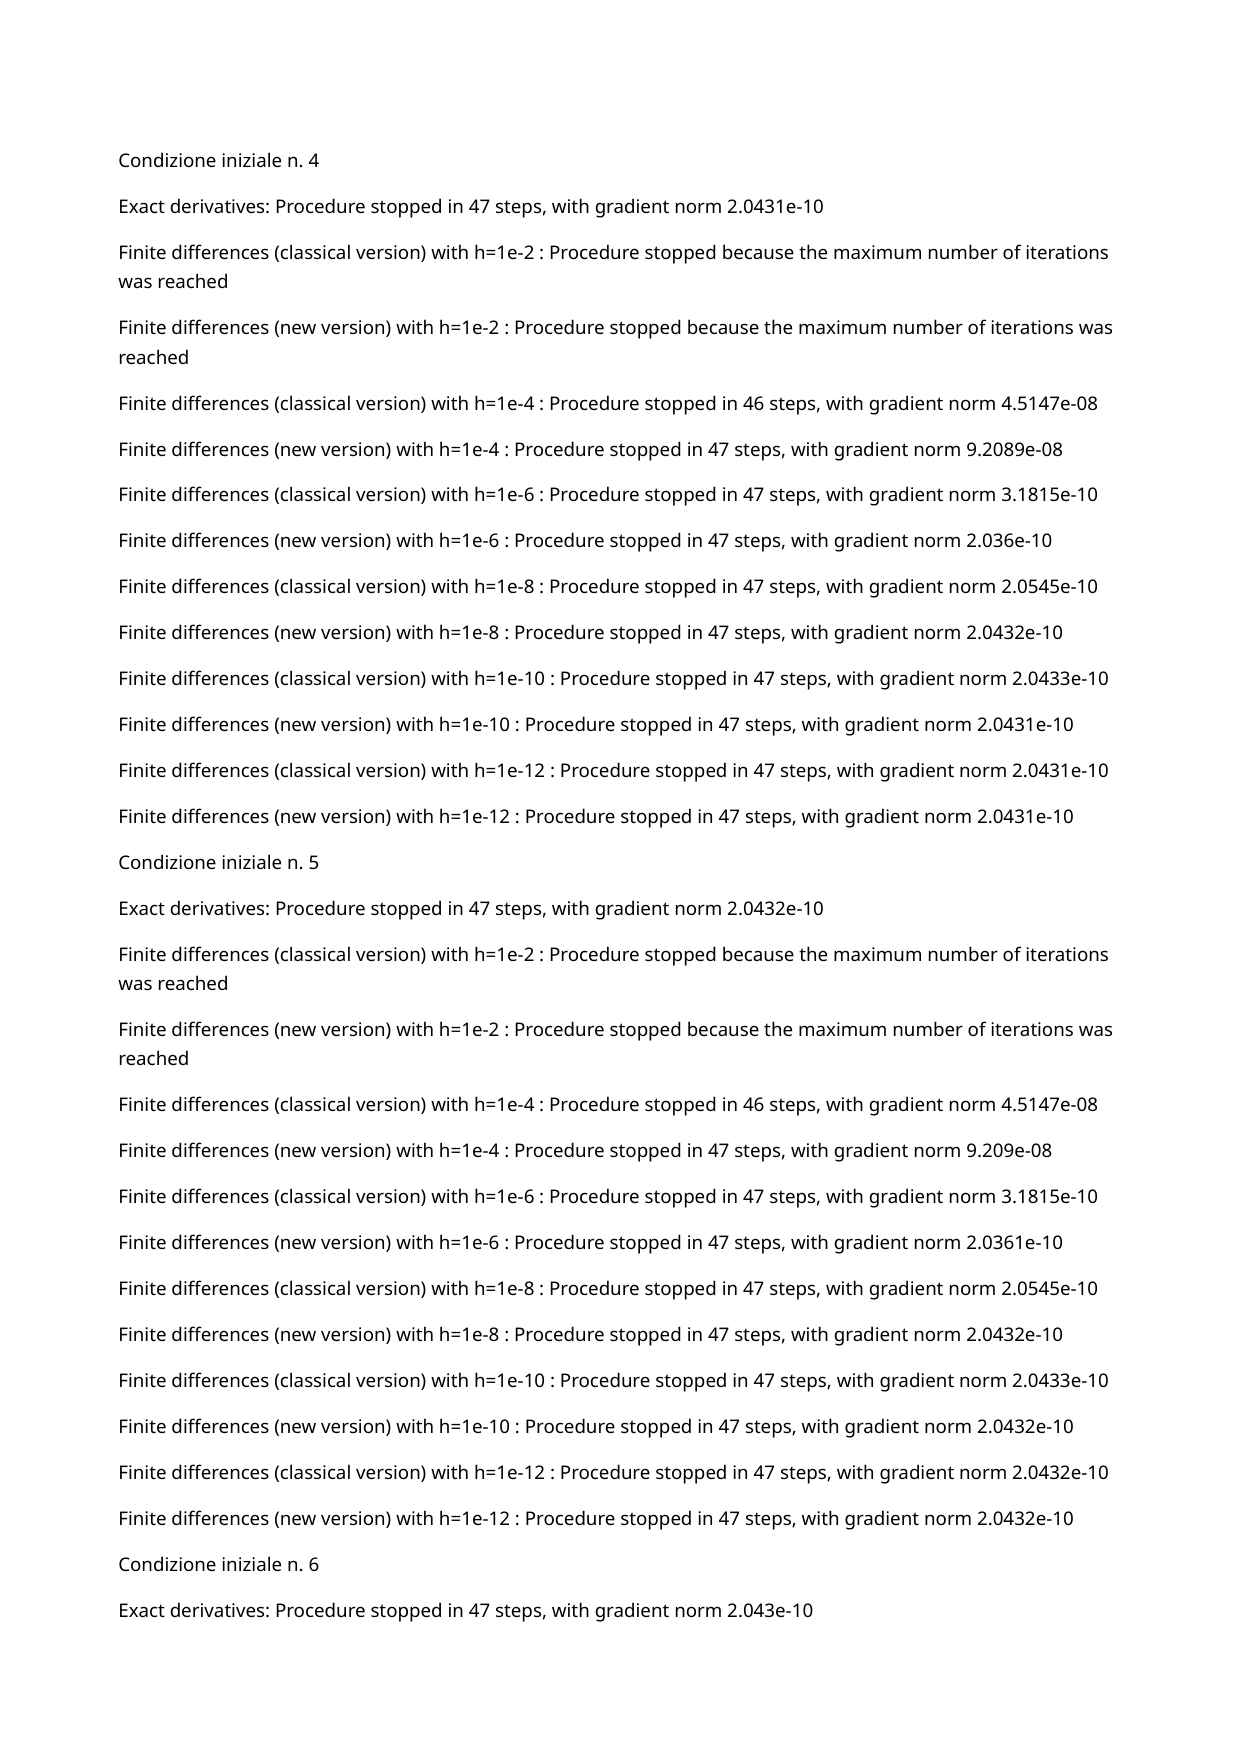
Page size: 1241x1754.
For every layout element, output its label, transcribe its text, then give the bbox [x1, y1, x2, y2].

text Condizione iniziale n. 6 [118, 1551, 1122, 1576]
text Finite differences (classical version) with h=1e-4 : Procedure stopped in 46 steps, with gradient norm 4.5147e-08 [118, 1092, 1122, 1117]
text Finite differences (classical version) with h=1e-6 : Procedure stopped in 47 steps, with gradient norm 3.1815e-10 [118, 1183, 1122, 1209]
text Condizione iniziale n. 4 [118, 148, 1122, 173]
text Condizione iniziale n. 5 [118, 849, 1122, 875]
text Finite differences (classical version) with h=1e-8 : Procedure stopped in 47 steps, with gradient norm 2.0545e-10 [118, 1275, 1122, 1301]
text Finite differences (new version) with h=1e-12 : Procedure stopped in 47 steps, with gradient norm 2.0431e-10 [118, 803, 1122, 829]
text Finite differences (new version) with h=1e-12 : Procedure stopped in 47 steps, with gradient norm 2.0432e-10 [118, 1505, 1122, 1531]
text Finite differences (new version) with h=1e-6 : Procedure stopped in 47 steps, with gradient norm 2.036e-10 [118, 528, 1122, 553]
text Finite differences (new version) with h=1e-4 : Procedure stopped in 47 steps, with gradient norm 9.2089e-08 [118, 436, 1122, 461]
text Exact derivatives: Procedure stopped in 47 steps, with gradient norm 2.043e-10 [118, 1597, 1122, 1622]
text Finite differences (classical version) with h=1e-8 : Procedure stopped in 47 steps, with gradient norm 2.0545e-10 [118, 574, 1122, 599]
text Finite differences (new version) with h=1e-4 : Procedure stopped in 47 steps, with gradient norm 9.209e-08 [118, 1137, 1122, 1163]
text Finite differences (new version) with h=1e-8 : Procedure stopped in 47 steps, with gradient norm 2.0432e-10 [118, 619, 1122, 645]
text Finite differences (new version) with h=1e-2 : Procedure stopped because the maximum number of iterations was reached [118, 1016, 1122, 1071]
text Finite differences (new version) with h=1e-8 : Procedure stopped in 47 steps, with gradient norm 2.0432e-10 [118, 1321, 1122, 1347]
text Finite differences (classical version) with h=1e-10 : Procedure stopped in 47 steps, with gradient norm 2.0433e-10 [118, 1367, 1122, 1393]
text Finite differences (new version) with h=1e-6 : Procedure stopped in 47 steps, with gradient norm 2.0361e-10 [118, 1229, 1122, 1255]
text Finite differences (classical version) with h=1e-12 : Procedure stopped in 47 steps, with gradient norm 2.0431e-10 [118, 757, 1122, 783]
text Exact derivatives: Procedure stopped in 47 steps, with gradient norm 2.0431e-10 [118, 193, 1122, 219]
text Exact derivatives: Procedure stopped in 47 steps, with gradient norm 2.0432e-10 [118, 895, 1122, 921]
text Finite differences (classical version) with h=1e-12 : Procedure stopped in 47 steps, with gradient norm 2.0432e-10 [118, 1459, 1122, 1484]
text Finite differences (new version) with h=1e-10 : Procedure stopped in 47 steps, with gradient norm 2.0432e-10 [118, 1413, 1122, 1439]
text Finite differences (classical version) with h=1e-10 : Procedure stopped in 47 steps, with gradient norm 2.0433e-10 [118, 666, 1122, 691]
text Finite differences (classical version) with h=1e-2 : Procedure stopped because the maximum number of iterations was reached [118, 941, 1122, 996]
text Finite differences (classical version) with h=1e-6 : Procedure stopped in 47 steps, with gradient norm 3.1815e-10 [118, 482, 1122, 507]
text Finite differences (classical version) with h=1e-2 : Procedure stopped because the maximum number of iterations was reached [118, 239, 1122, 294]
text Finite differences (classical version) with h=1e-4 : Procedure stopped in 46 steps, with gradient norm 4.5147e-08 [118, 390, 1122, 415]
text Finite differences (new version) with h=1e-2 : Procedure stopped because the maximum number of iterations was reached [118, 315, 1122, 369]
text Finite differences (new version) with h=1e-10 : Procedure stopped in 47 steps, with gradient norm 2.0431e-10 [118, 711, 1122, 737]
